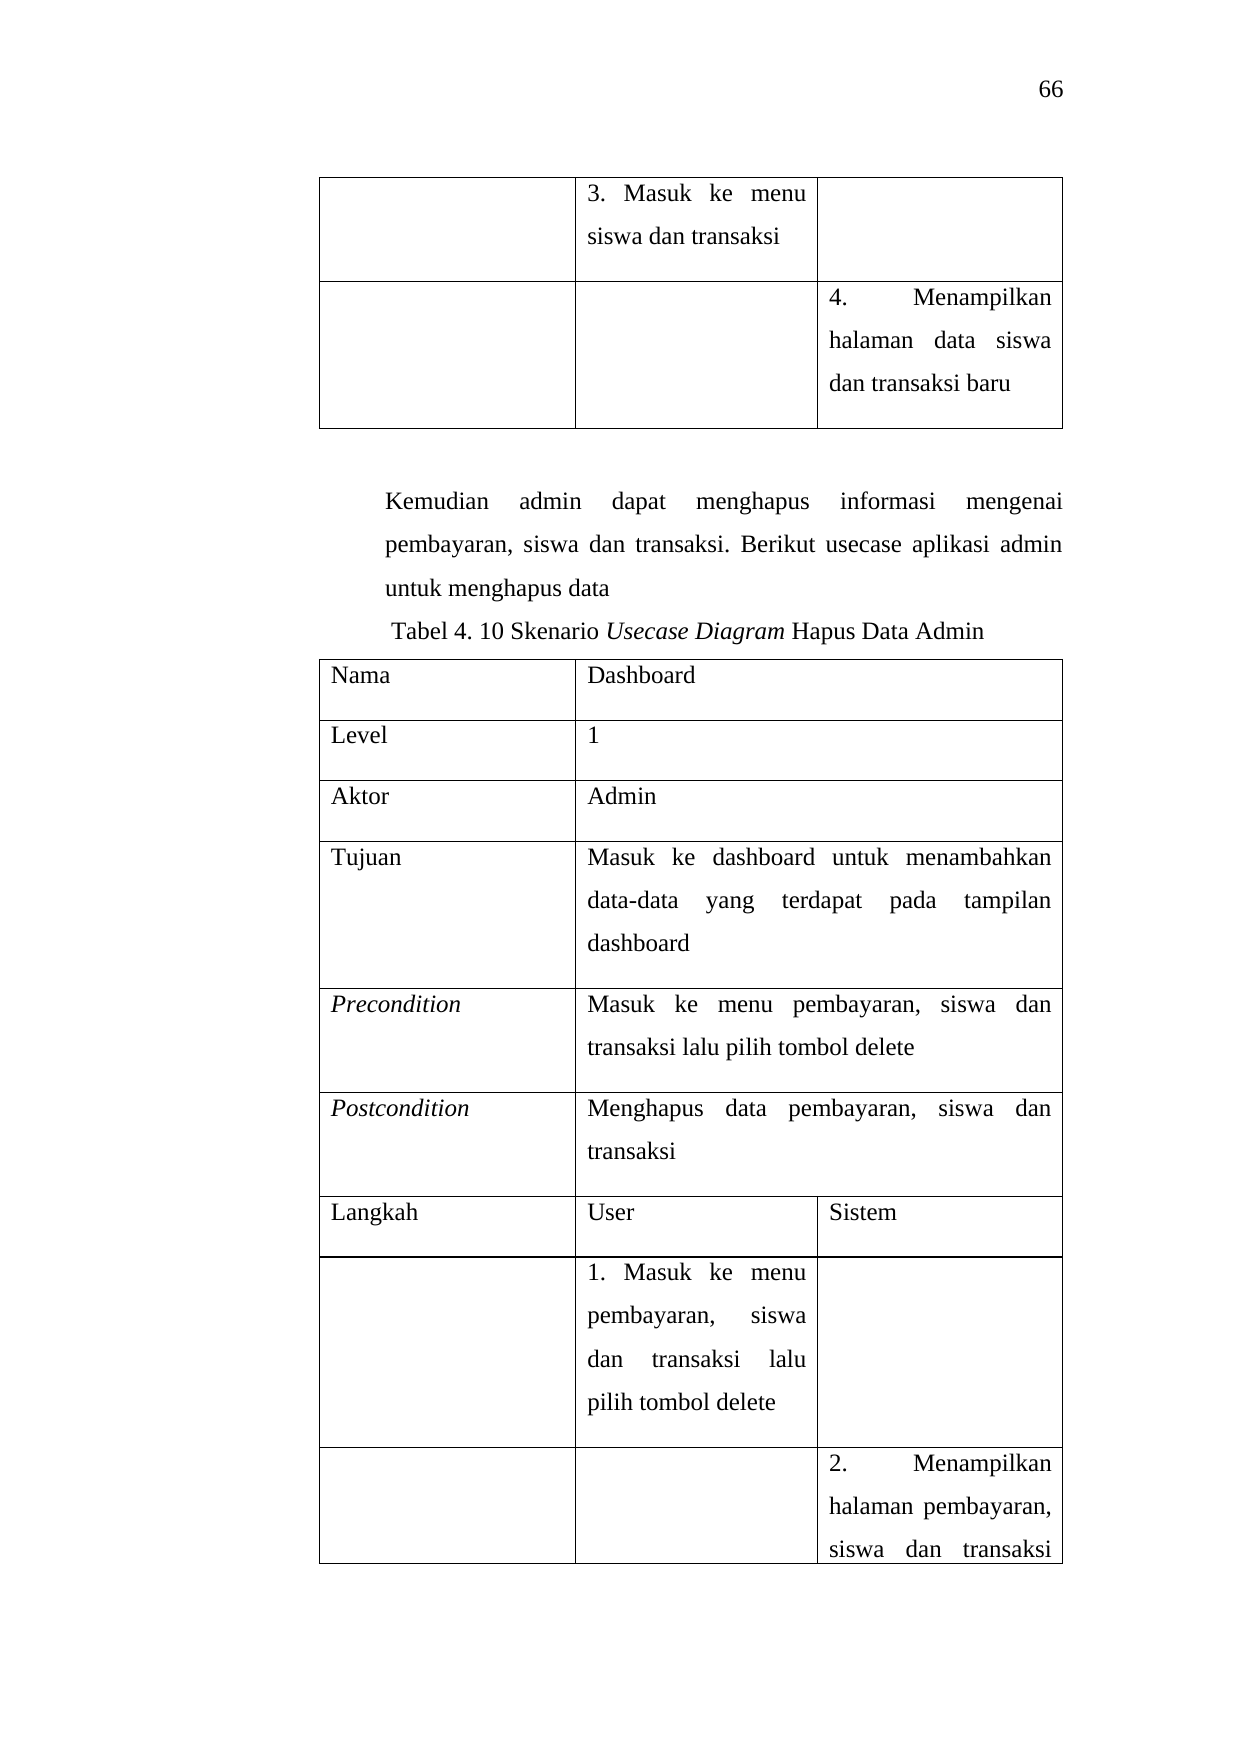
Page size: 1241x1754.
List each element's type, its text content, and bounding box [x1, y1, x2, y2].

table_cell Langkah [320, 1197, 575, 1256]
text Tabel 4. 10 Skenario Usecase Diagram Hapus Data Admin [237, 616, 1063, 644]
table_cell [818, 178, 1062, 281]
table_cell [576, 282, 817, 428]
table_cell 4. Menampilkan halaman data siswa dan transaksi baru [818, 282, 1062, 428]
table_cell [576, 1448, 817, 1563]
table_cell 1. Masuk ke menu pembayaran, siswa dan transaksi lalu pilih tombol delete [576, 1258, 817, 1447]
table_cell Aktor [320, 781, 575, 841]
list Kemudian admin dapat menghapus informasi mengenai pembayaran, siswa dan transaksi. Berikut usecase aplikasi admin untuk menghapus data [385, 486, 1063, 601]
table_cell 1 [576, 721, 1062, 780]
table_cell 3. Masuk ke menu siswa dan transaksi [576, 178, 817, 281]
table_cell Menghapus data pembayaran, siswa dan transaksi [576, 1093, 1062, 1196]
table_cell Masuk ke dashboard untuk menambahkan data-data yang terdapat pada tampilan dashboard [576, 842, 1062, 988]
table_cell [320, 178, 575, 281]
table_cell Level [320, 721, 575, 780]
table_cell [818, 1258, 1062, 1447]
table_cell Sistem [818, 1197, 1062, 1256]
table_cell [320, 282, 575, 428]
table_cell Masuk ke menu pembayaran, siswa dan transaksi lalu pilih tombol delete [576, 989, 1062, 1092]
table_header Nama [320, 660, 575, 719]
table_cell User [576, 1197, 817, 1256]
table_cell Precondition [320, 989, 575, 1092]
table_header Dashboard [576, 660, 1062, 719]
table_cell [320, 1258, 575, 1447]
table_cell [818, 1448, 1062, 1563]
table_cell [320, 1448, 575, 1563]
table_cell Tujuan [320, 842, 575, 988]
table_cell Postcondition [320, 1093, 575, 1196]
table_cell Admin [576, 781, 1062, 841]
